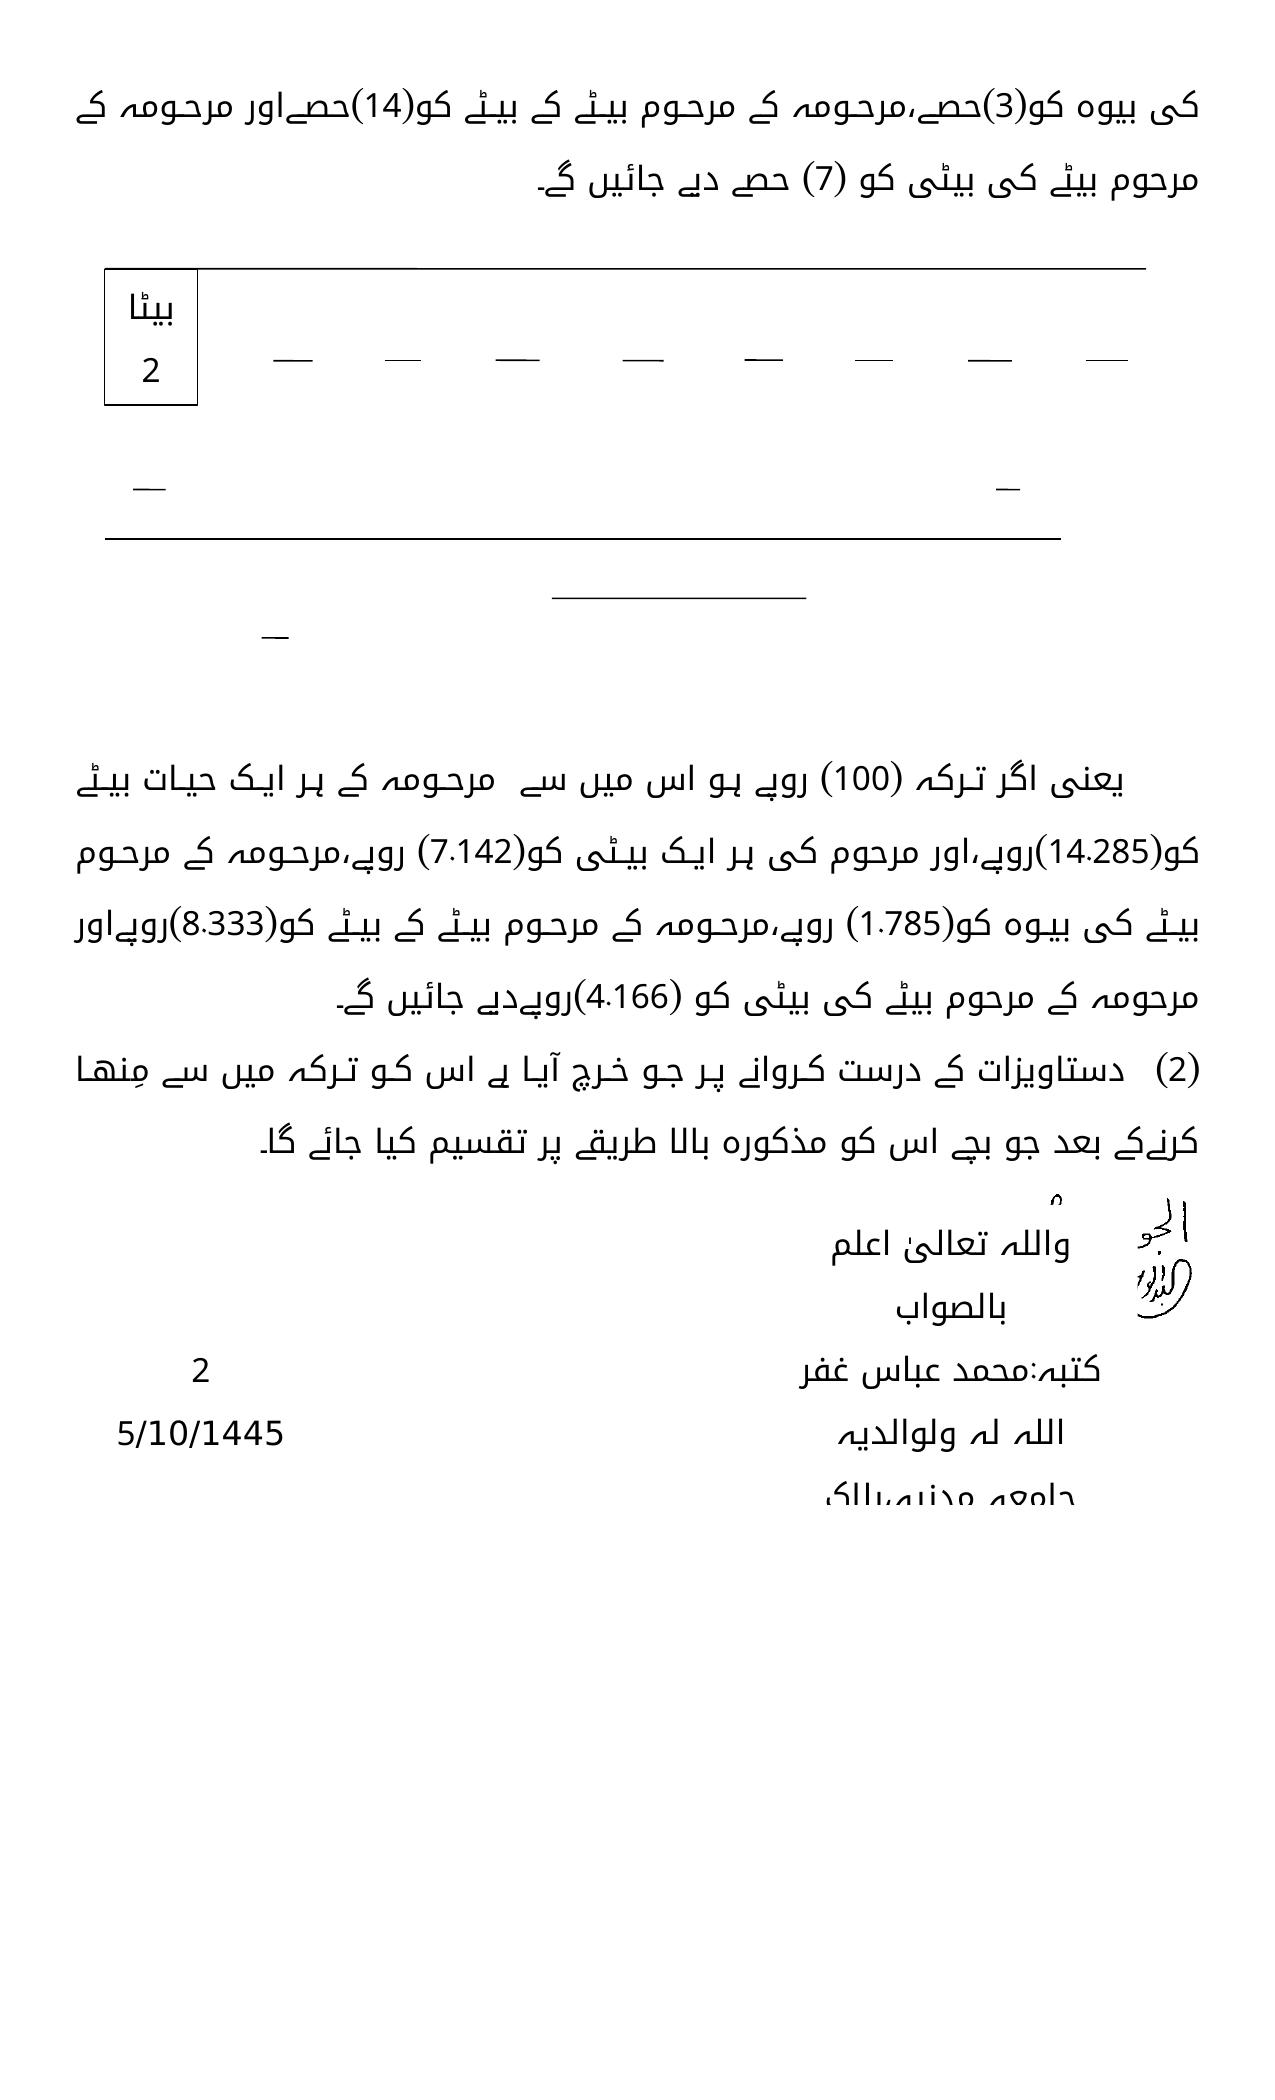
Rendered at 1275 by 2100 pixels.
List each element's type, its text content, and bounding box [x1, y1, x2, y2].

text (2) دستاویزات کے درست کروانے پر جو خرچ آیا ہے اس کو ترکہ میں سے مِنھا کرنےکے بعد جو بچے اس کو مذکورہ بالا طریقے پر تقسیم کیا جائے گا۔ [75, 1038, 1200, 1174]
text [75, 75, 1200, 211]
text یعنی اگر ترکہ (100) روپے ہو اس میں سے مرحومہ کے ہر ایک حیات بیٹے کو(14.285)روپے،اور مرحوم کی ہر ایک بیٹی کو(7.142) روپے،مرحومہ کے مرحوم بیٹے کی بیوہ کو(1.785) روپے،مرحومہ کے مرحوم بیٹے کے بیٹے کو(8.333)روپےاور مرحومہ کے مرحوم بیٹے کی بیٹی کو (4.166)روپےدیے جائیں گے۔ [75, 748, 1200, 1029]
